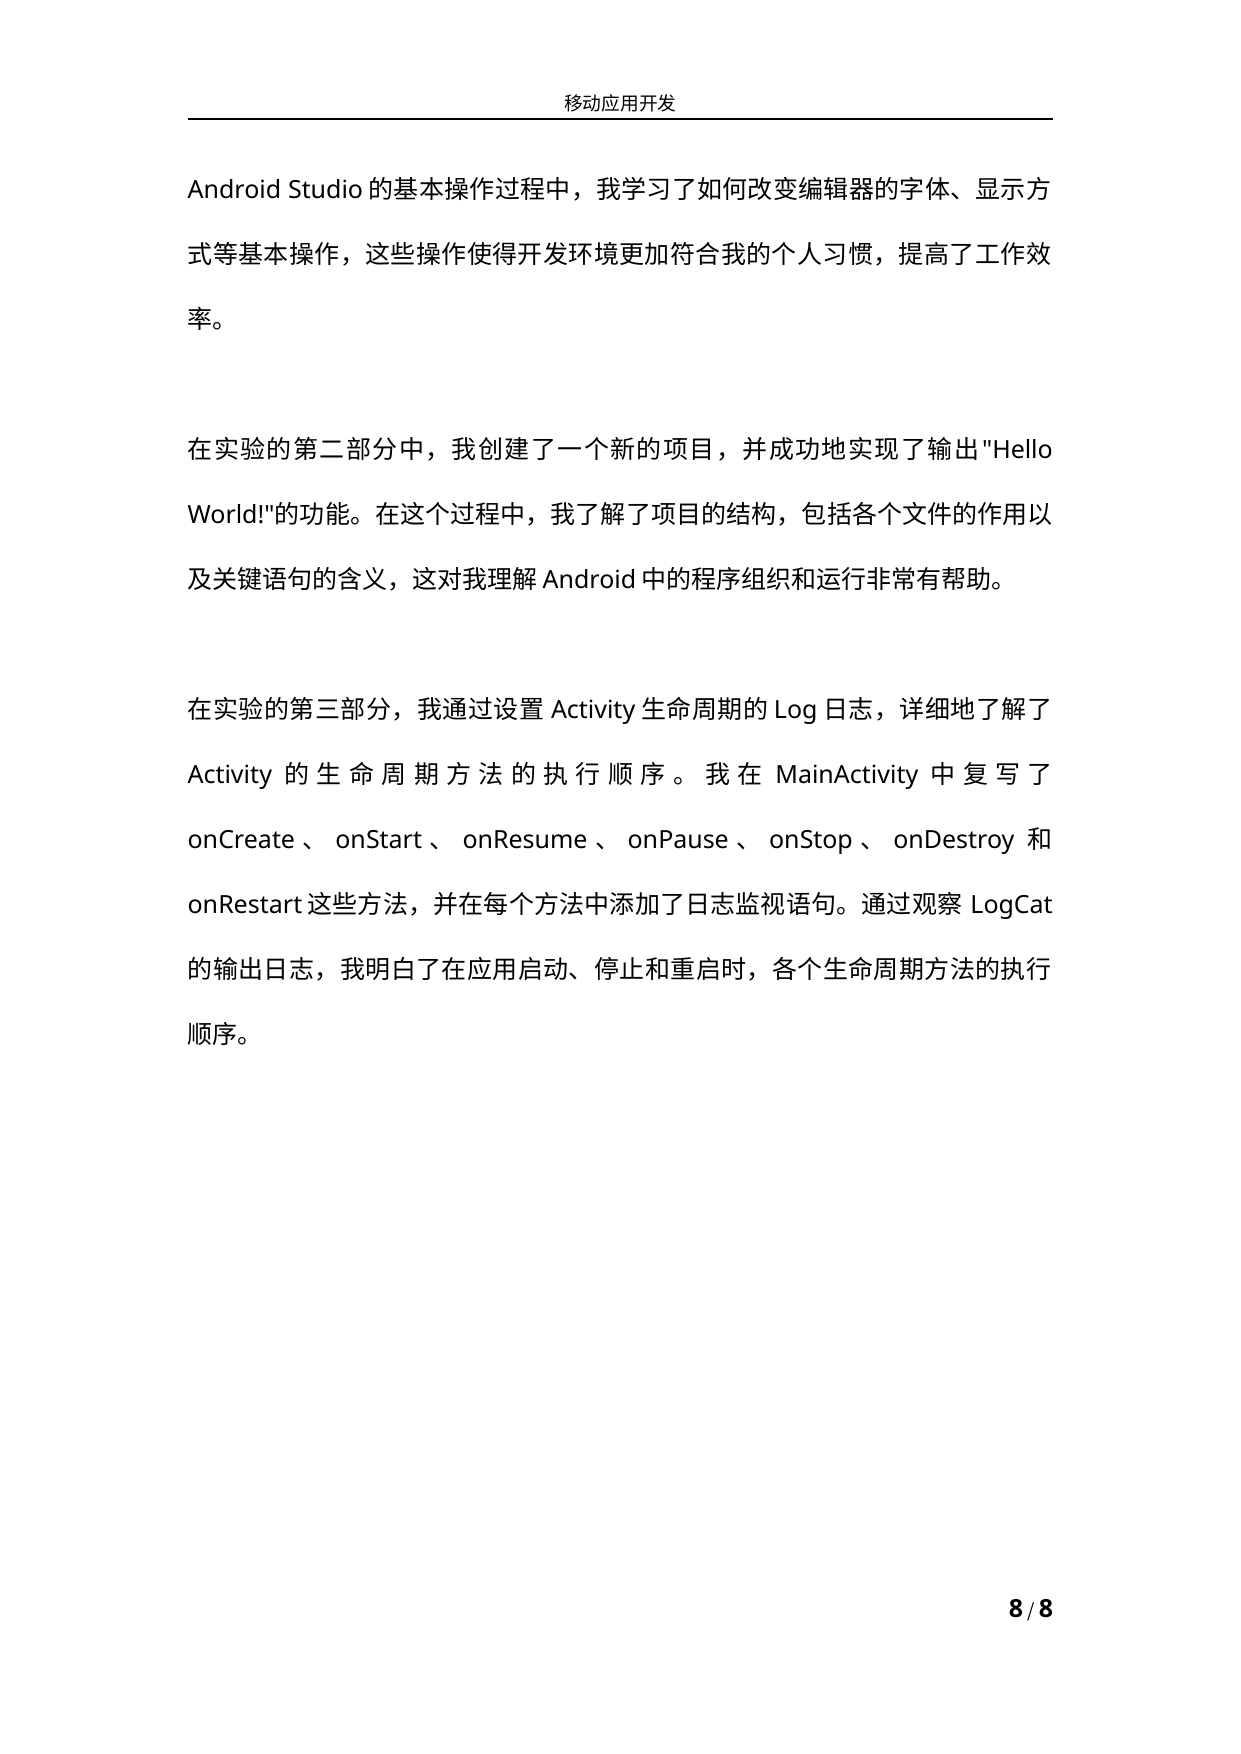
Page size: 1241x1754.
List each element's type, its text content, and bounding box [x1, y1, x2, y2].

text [187, 156, 1053, 351]
text 在实验的第三部分，我通过设置Activity生命周期的Log日志，详细地了解了Activity的生命周期方法的执行顺序。我在MainActivity中复写了onCreate、onStart、onResume、onPause、onStop、onDestroy和onRestart这些方法，并在每个方法中添加了日志监视语句。通过观察LogCat的输出日志，我明白了在应用启动、停止和重启时，各个生命周期方法的执行顺序。 [187, 676, 1053, 1066]
text 在实验的第二部分中，我创建了一个新的项目，并成功地实现了输出"Hello World!"的功能。在这个过程中，我了解了项目的结构，包括各个文件的作用以及关键语句的含义，这对我理解Android中的程序组织和运行非常有帮助。 [187, 416, 1053, 611]
